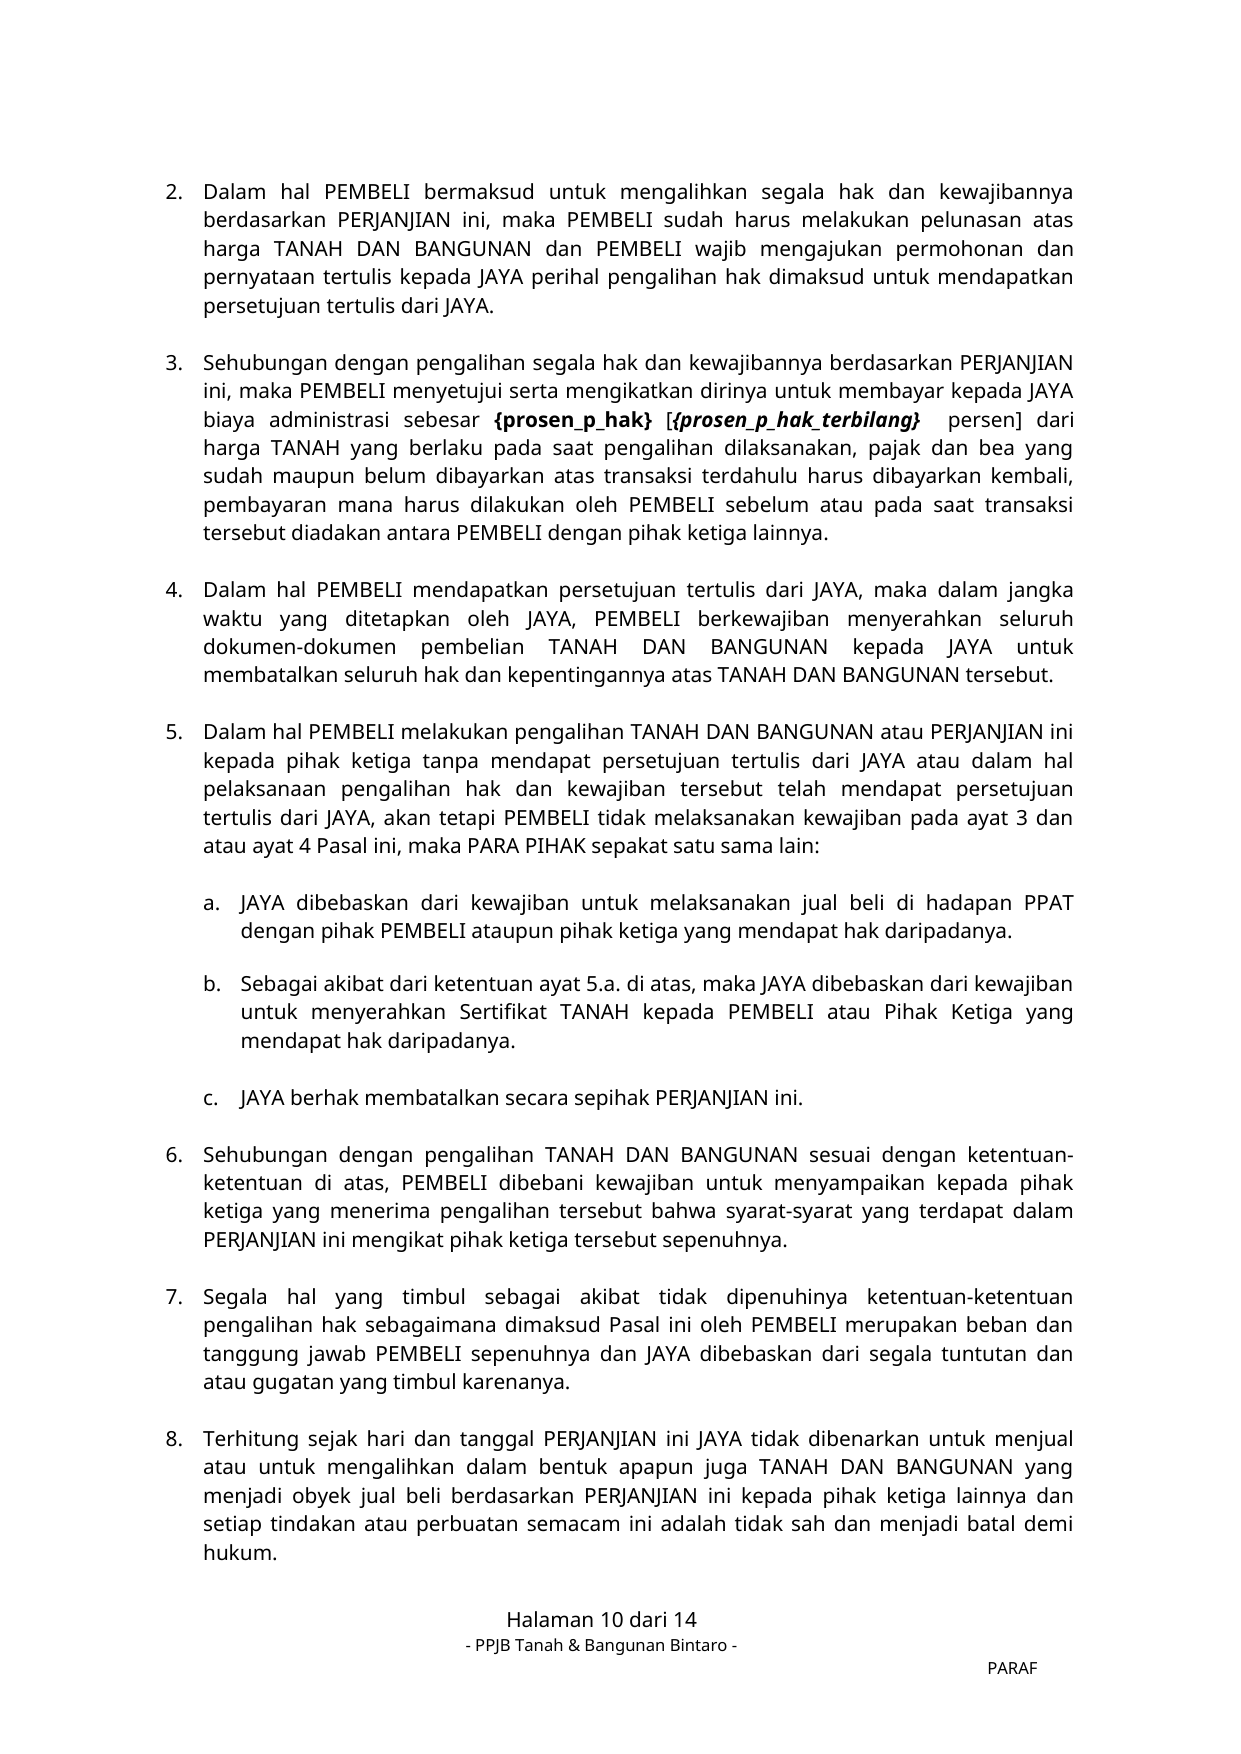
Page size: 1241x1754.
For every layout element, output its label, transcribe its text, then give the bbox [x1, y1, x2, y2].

list JAYA dibebaskan dari kewajiban untuk melaksanakan jual beli di hadapan PPAT dengan pihak PEMBELI ataupun pihak ketiga yang mendapat hak daripadanya. [203, 888, 1075, 945]
list Segala hal yang timbul sebagai akibat tidak dipenuhinya ketentuan-ketentuan pengalihan hak sebagaimana dimaksud Pasal ini oleh PEMBELI merupakan beban dan tanggung jawab PEMBELI sepenuhnya dan JAYA dibebaskan dari segala tuntutan dan atau gugatan yang timbul karenanya. [165, 1282, 1075, 1396]
list Dalam hal PEMBELI bermaksud untuk mengalihkan segala hak dan kewajibannya berdasarkan PERJANJIAN ini, maka PEMBELI sudah harus melakukan pelunasan atas harga TANAH DAN BANGUNAN dan PEMBELI wajib mengajukan permohonan dan pernyataan tertulis kepada JAYA perihal pengalihan hak dimaksud untuk mendapatkan persetujuan tertulis dari JAYA. [165, 177, 1075, 319]
list Sehubungan dengan pengalihan TANAH DAN BANGUNAN sesuai dengan ketentuan-ketentuan di atas, PEMBELI dibebani kewajiban untuk menyampaikan kepada pihak ketiga yang menerima pengalihan tersebut bahwa syarat-syarat yang terdapat dalam PERJANJIAN ini mengikat pihak ketiga tersebut sepenuhnya. [165, 1140, 1075, 1253]
list Dalam hal PEMBELI melakukan pengalihan TANAH DAN BANGUNAN atau PERJANJIAN ini kepada pihak ketiga tanpa mendapat persetujuan tertulis dari JAYA atau dalam hal pelaksanaan pengalihan hak dan kewajiban tersebut telah mendapat persetujuan tertulis dari JAYA, akan tetapi PEMBELI tidak melaksanakan kewajiban pada ayat 3 dan atau ayat 4 Pasal ini, maka PARA PIHAK sepakat satu sama lain: [165, 717, 1075, 860]
list Sebagai akibat dari ketentuan ayat 5.a. di atas, maka JAYA dibebaskan dari kewajiban untuk menyerahkan Sertifikat TANAH kepada PEMBELI atau Pihak Ketiga yang mendapat hak daripadanya. [203, 969, 1075, 1054]
list JAYA berhak membatalkan secara sepihak PERJANJIAN ini. [203, 1083, 1075, 1111]
list Terhitung sejak hari dan tanggal PERJANJIAN ini JAYA tidak dibenarkan untuk menjual atau untuk mengalihkan dalam bentuk apapun juga TANAH DAN BANGUNAN yang menjadi obyek jual beli berdasarkan PERJANJIAN ini kepada pihak ketiga lainnya dan setiap tindakan atau perbuatan semacam ini adalah tidak sah dan menjadi batal demi hukum. [165, 1424, 1075, 1566]
list Sehubungan dengan pengalihan segala hak dan kewajibannya berdasarkan PERJANJIAN ini, maka PEMBELI menyetujui serta mengikatkan dirinya untuk membayar kepada JAYA biaya administrasi sebesar {prosen_p_hak} [{prosen_p_hak_terbilang} persen] dari harga TANAH yang berlaku pada saat pengalihan dilaksanakan, pajak dan bea yang sudah maupun belum dibayarkan atas transaksi terdahulu harus dibayarkan kembali, pembayaran mana harus dilakukan oleh PEMBELI sebelum atau pada saat transaksi tersebut diadakan antara PEMBELI dengan pihak ketiga lainnya. [165, 348, 1075, 547]
list Dalam hal PEMBELI mendapatkan persetujuan tertulis dari JAYA, maka dalam jangka waktu yang ditetapkan oleh JAYA, PEMBELI berkewajiban menyerahkan seluruh dokumen-dokumen pembelian TANAH DAN BANGUNAN kepada JAYA untuk membatalkan seluruh hak dan kepentingannya atas TANAH DAN BANGUNAN tersebut. [165, 575, 1075, 689]
